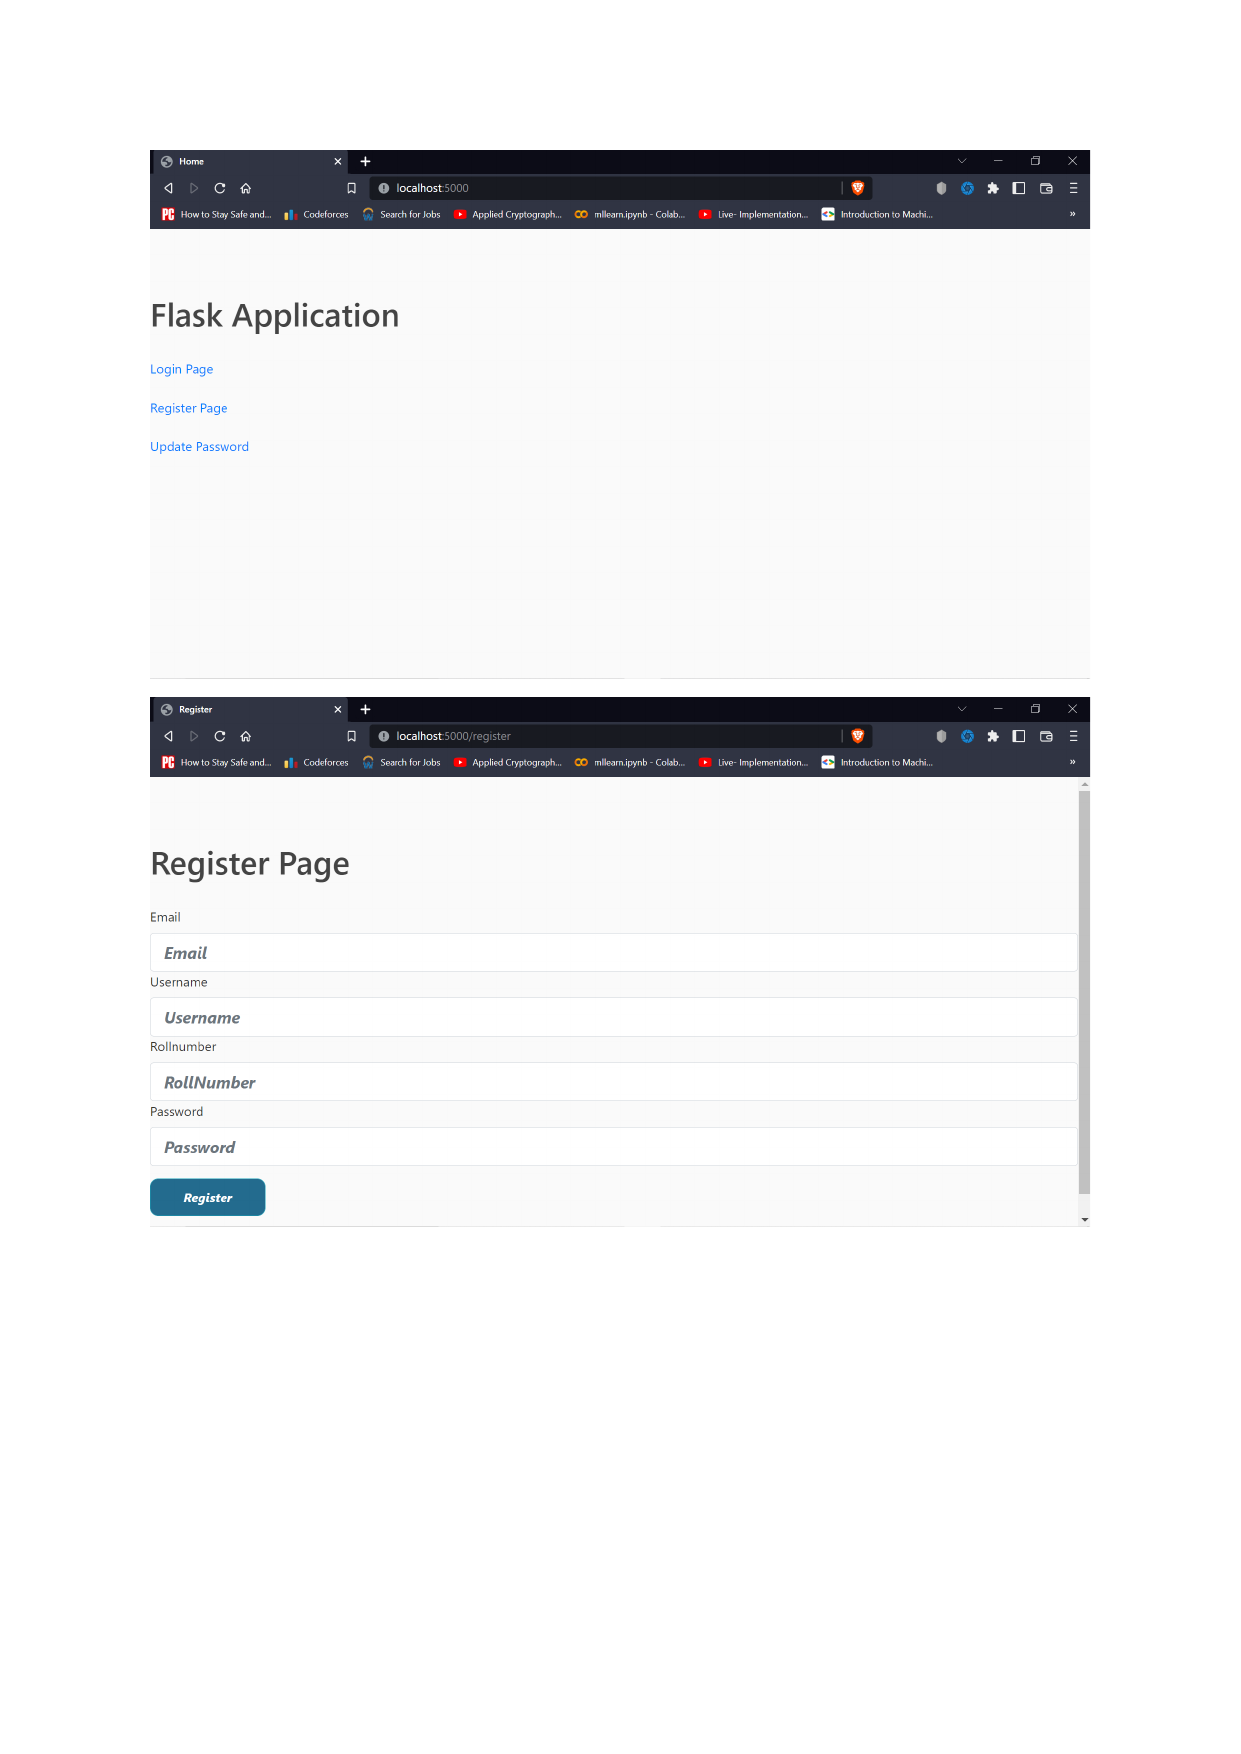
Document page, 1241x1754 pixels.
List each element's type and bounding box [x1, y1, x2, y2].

picture [150, 150, 1091, 679]
picture [150, 697, 1091, 1227]
